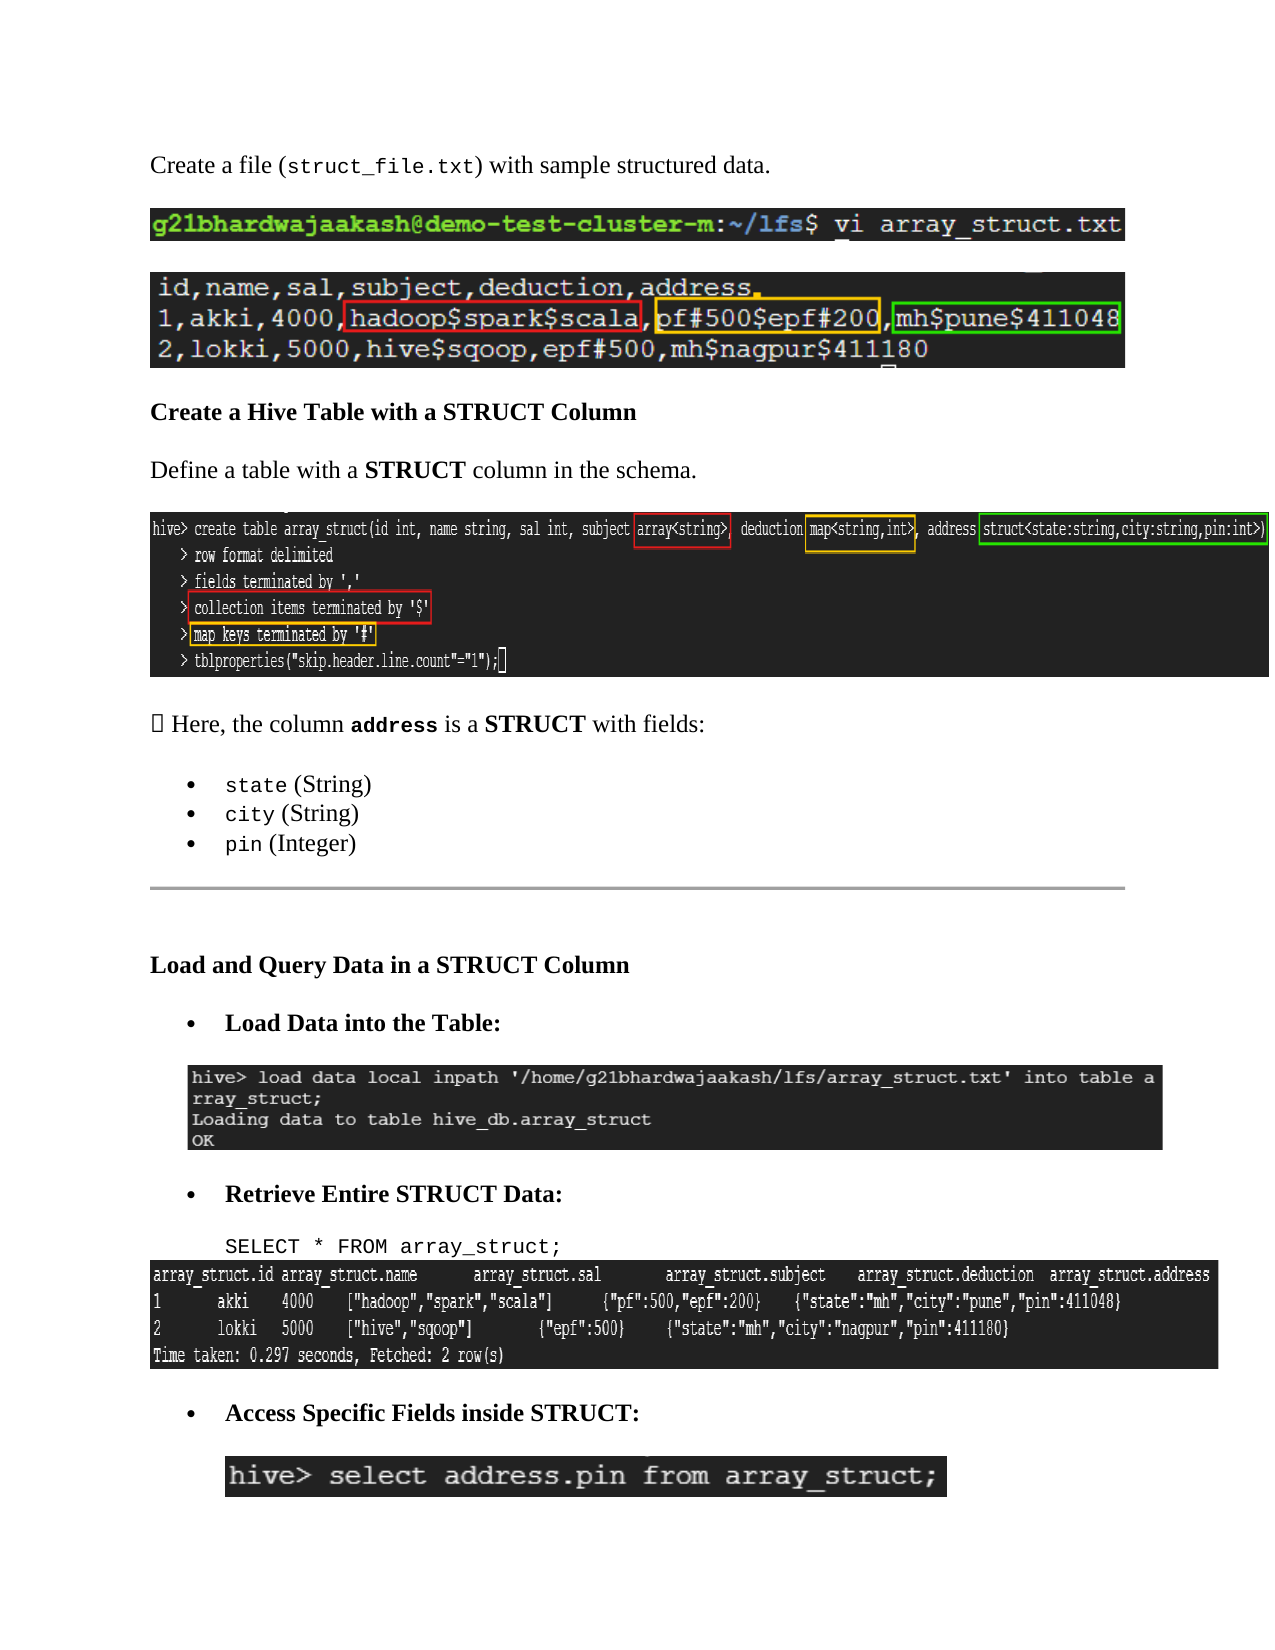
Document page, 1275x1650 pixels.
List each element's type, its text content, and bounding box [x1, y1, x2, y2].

picture [150, 1260, 1219, 1369]
text Load and Query Data in a STRUCT Column [150, 950, 1125, 979]
text Define a table with a STRUCT column in the schema. [150, 455, 1125, 483]
text 🔹 Here, the column address is a STRUCT with fields: [150, 706, 1125, 739]
picture [187, 1065, 1163, 1150]
picture [150, 512, 1269, 677]
list pin (Integer) [187, 828, 1125, 857]
list Access Specific Fields inside STRUCT: [187, 1398, 1125, 1427]
list state (String) [187, 769, 1125, 798]
list Load Data into the Table: [187, 1008, 1125, 1037]
list city (String) [187, 798, 1125, 828]
list Retrieve Entire STRUCT Data: [187, 1179, 1125, 1207]
picture [150, 208, 1125, 241]
text Create a Hive Table with a STRUCT Column [150, 397, 1125, 426]
text SELECT * FROM array_struct; [225, 1237, 1125, 1260]
picture [150, 272, 1125, 368]
picture [225, 1456, 947, 1497]
text Create a file (struct_file.txt) with sample structured data. [150, 150, 1125, 179]
